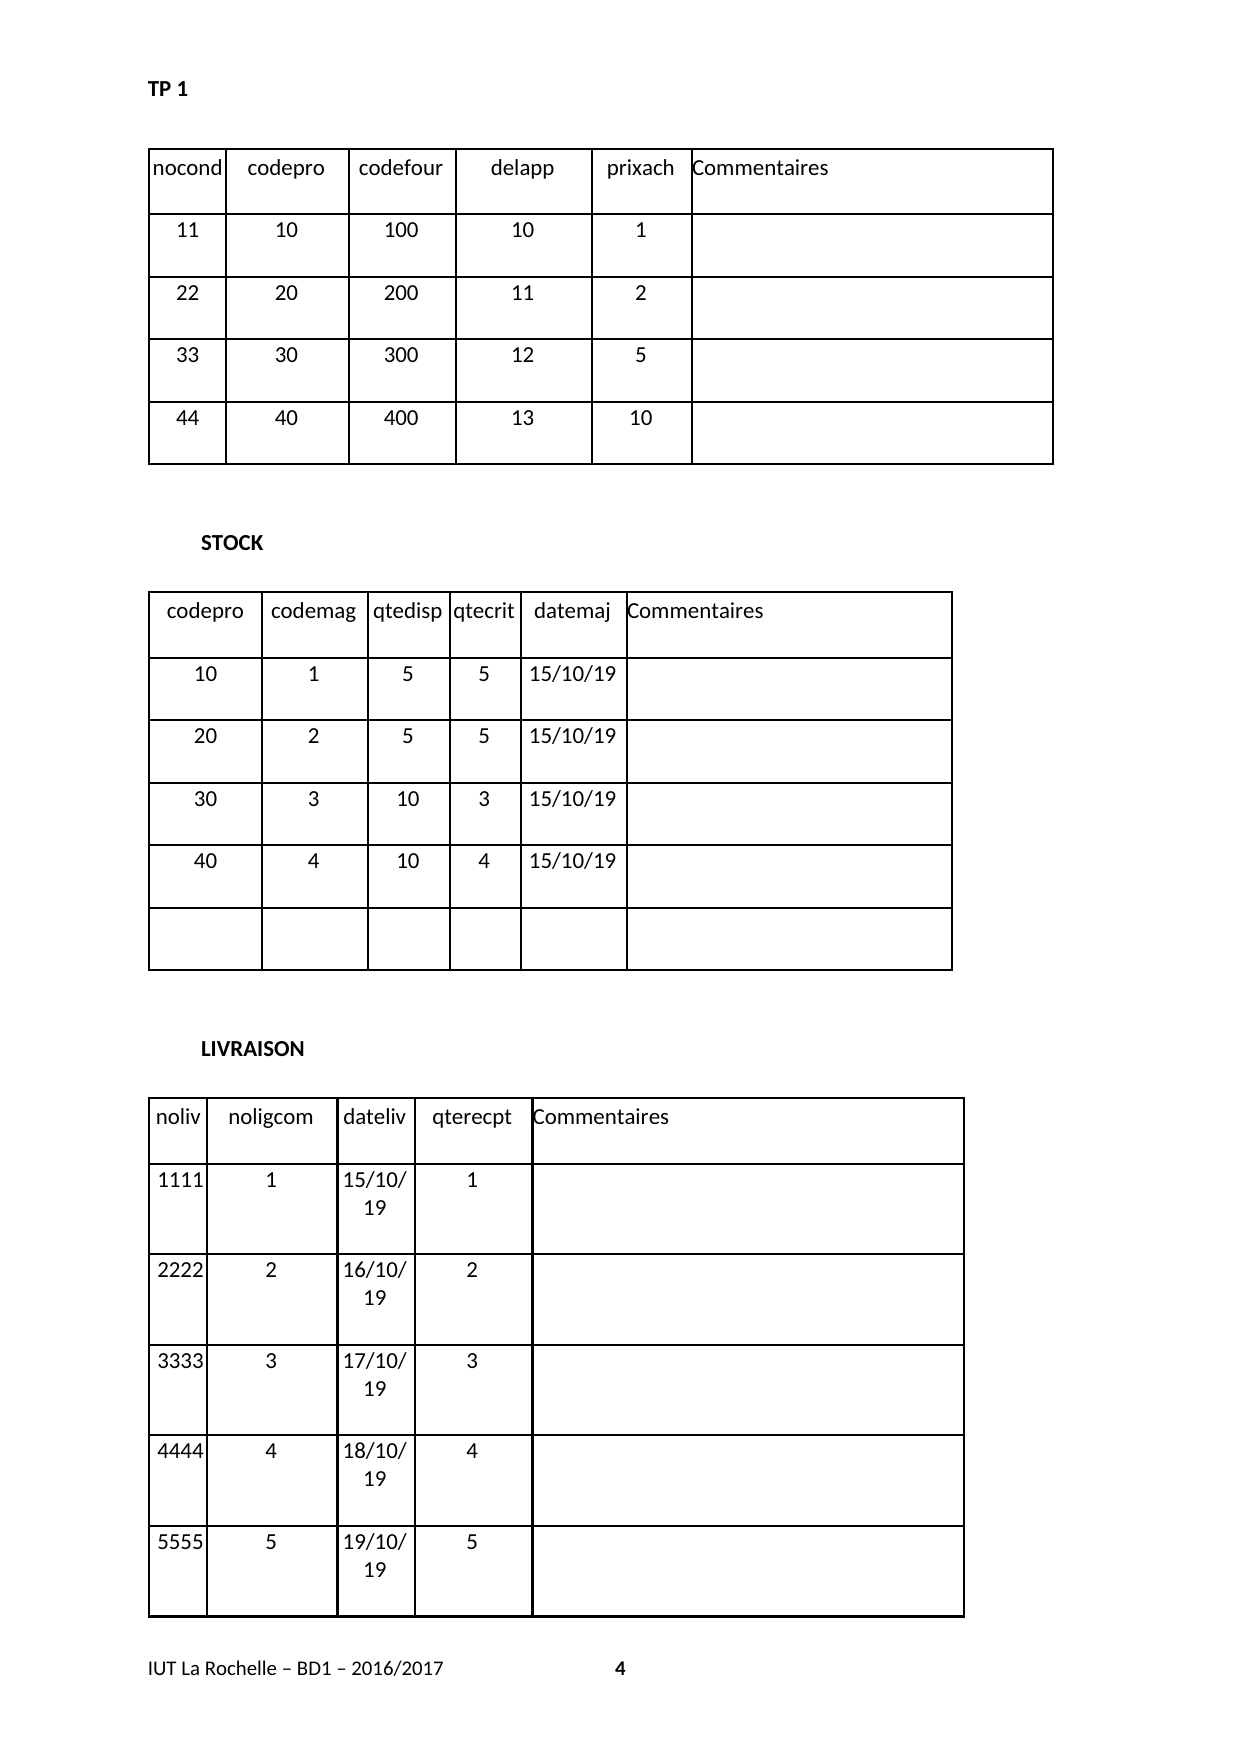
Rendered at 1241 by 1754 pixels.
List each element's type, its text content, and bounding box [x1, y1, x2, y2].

table_cell [534, 1165, 963, 1253]
table_cell [628, 659, 951, 719]
table_header Commentaires [628, 593, 951, 657]
table_cell 10 [227, 215, 348, 276]
table_cell 5 [369, 659, 449, 719]
table_cell 33 [150, 340, 225, 401]
text LIVRAISON [185, 1034, 1137, 1062]
table_cell [534, 1527, 963, 1615]
table_cell 15/10/19 [522, 659, 626, 719]
table_header datemaj [522, 593, 626, 657]
table_cell 10 [593, 403, 691, 463]
table_cell [534, 1346, 963, 1434]
table_cell 1111 [150, 1165, 206, 1253]
table_header prixach [593, 150, 691, 213]
table_cell 4 [416, 1436, 531, 1525]
table_cell 15/10/19 [522, 846, 626, 907]
table_cell 11 [457, 278, 591, 338]
table_header qterecpt [416, 1099, 531, 1163]
table_header codefour [350, 150, 455, 213]
table_cell 5555 [150, 1527, 206, 1615]
table_cell [150, 909, 261, 969]
table_header qtedisp [369, 593, 449, 657]
table_cell 4 [208, 1436, 336, 1525]
table_cell 5 [593, 340, 691, 401]
table_cell 1 [263, 659, 367, 719]
table_header qtecrit [451, 593, 520, 657]
table_cell 1 [208, 1165, 336, 1253]
table_cell 1 [416, 1165, 531, 1253]
table_cell [628, 846, 951, 907]
table_header nocond [150, 150, 225, 213]
table_cell 1 [593, 215, 691, 276]
text STOCK [185, 528, 1137, 556]
table_cell 44 [150, 403, 225, 463]
table_cell 5 [208, 1527, 336, 1615]
table_cell 5 [416, 1527, 531, 1615]
table_cell 3 [208, 1346, 336, 1434]
table_cell [693, 403, 1052, 463]
table_cell 2222 [150, 1255, 206, 1344]
table_cell 15/10/19 [522, 784, 626, 844]
table_cell 20 [227, 278, 348, 338]
table_cell [534, 1255, 963, 1344]
table_cell 19/10/19 [339, 1527, 414, 1615]
table_cell 30 [227, 340, 348, 401]
table_cell 13 [457, 403, 591, 463]
table_header noligcom [208, 1099, 336, 1163]
table_cell [263, 909, 367, 969]
table_cell 20 [150, 721, 261, 782]
table_cell 2 [208, 1255, 336, 1344]
table_cell 200 [350, 278, 455, 338]
table_cell 10 [369, 846, 449, 907]
table_cell 5 [451, 659, 520, 719]
table_cell 3 [451, 784, 520, 844]
table_cell 10 [369, 784, 449, 844]
table_cell 22 [150, 278, 225, 338]
table_cell [534, 1436, 963, 1525]
table_cell [628, 784, 951, 844]
table_cell [693, 340, 1052, 401]
table_header Commentaires [693, 150, 1052, 213]
table_cell 2 [416, 1255, 531, 1344]
table_cell [693, 215, 1052, 276]
table_header codepro [150, 593, 261, 657]
table_cell 3 [263, 784, 367, 844]
table_cell [451, 909, 520, 969]
table_cell 400 [350, 403, 455, 463]
table_cell 12 [457, 340, 591, 401]
table_cell 4 [263, 846, 367, 907]
table_cell 40 [227, 403, 348, 463]
table_cell 40 [150, 846, 261, 907]
table_cell 4444 [150, 1436, 206, 1525]
table_header codemag [263, 593, 367, 657]
table_cell 2 [263, 721, 367, 782]
table_cell [693, 278, 1052, 338]
table_cell 3 [416, 1346, 531, 1434]
table_cell 15/10/19 [522, 721, 626, 782]
table_cell [628, 721, 951, 782]
table_cell 11 [150, 215, 225, 276]
table_cell [628, 909, 951, 969]
table_cell 100 [350, 215, 455, 276]
table_cell 300 [350, 340, 455, 401]
table_cell 30 [150, 784, 261, 844]
table_cell 10 [150, 659, 261, 719]
table_header noliv [150, 1099, 206, 1163]
table_cell 18/10/19 [339, 1436, 414, 1525]
table_cell 4 [451, 846, 520, 907]
table_cell 3333 [150, 1346, 206, 1434]
table_cell 5 [451, 721, 520, 782]
table_header Commentaires [534, 1099, 963, 1163]
table_cell 15/10/19 [339, 1165, 414, 1253]
table_cell 5 [369, 721, 449, 782]
table_cell [522, 909, 626, 969]
table_cell 17/10/19 [339, 1346, 414, 1434]
table_cell 2 [593, 278, 691, 338]
table_header dateliv [339, 1099, 414, 1163]
table_header delapp [457, 150, 591, 213]
table_header codepro [227, 150, 348, 213]
table_cell 16/10/19 [339, 1255, 414, 1344]
table_cell 10 [457, 215, 591, 276]
table_cell [369, 909, 449, 969]
